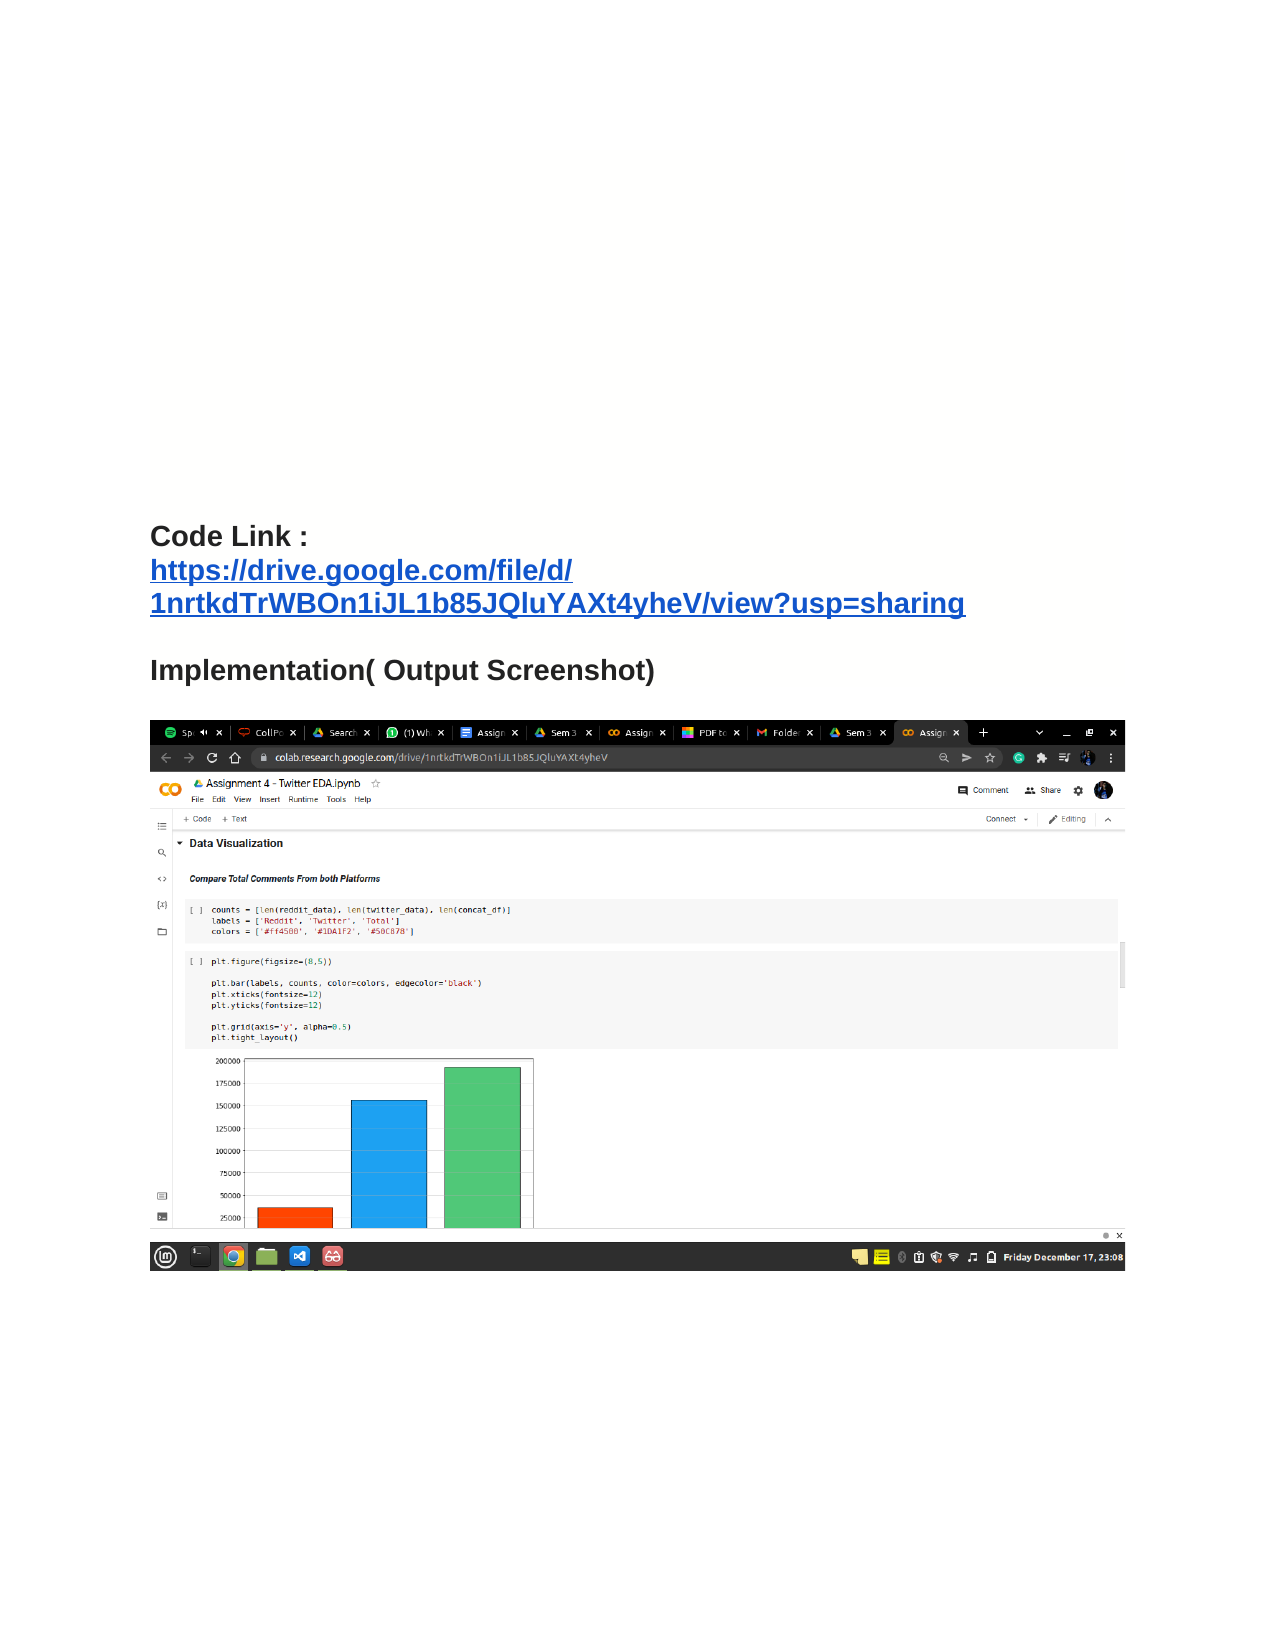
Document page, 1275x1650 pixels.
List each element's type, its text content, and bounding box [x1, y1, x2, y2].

text Implementation( Output Screenshot) [150, 653, 1125, 687]
text Code Link : [150, 519, 1125, 552]
picture [150, 720, 1125, 1271]
text https://drive.google.com/file/d/1nrtkdTrWBOn1iJL1b85JQluYAXt4yheV/view?usp=sharing [150, 552, 1125, 619]
